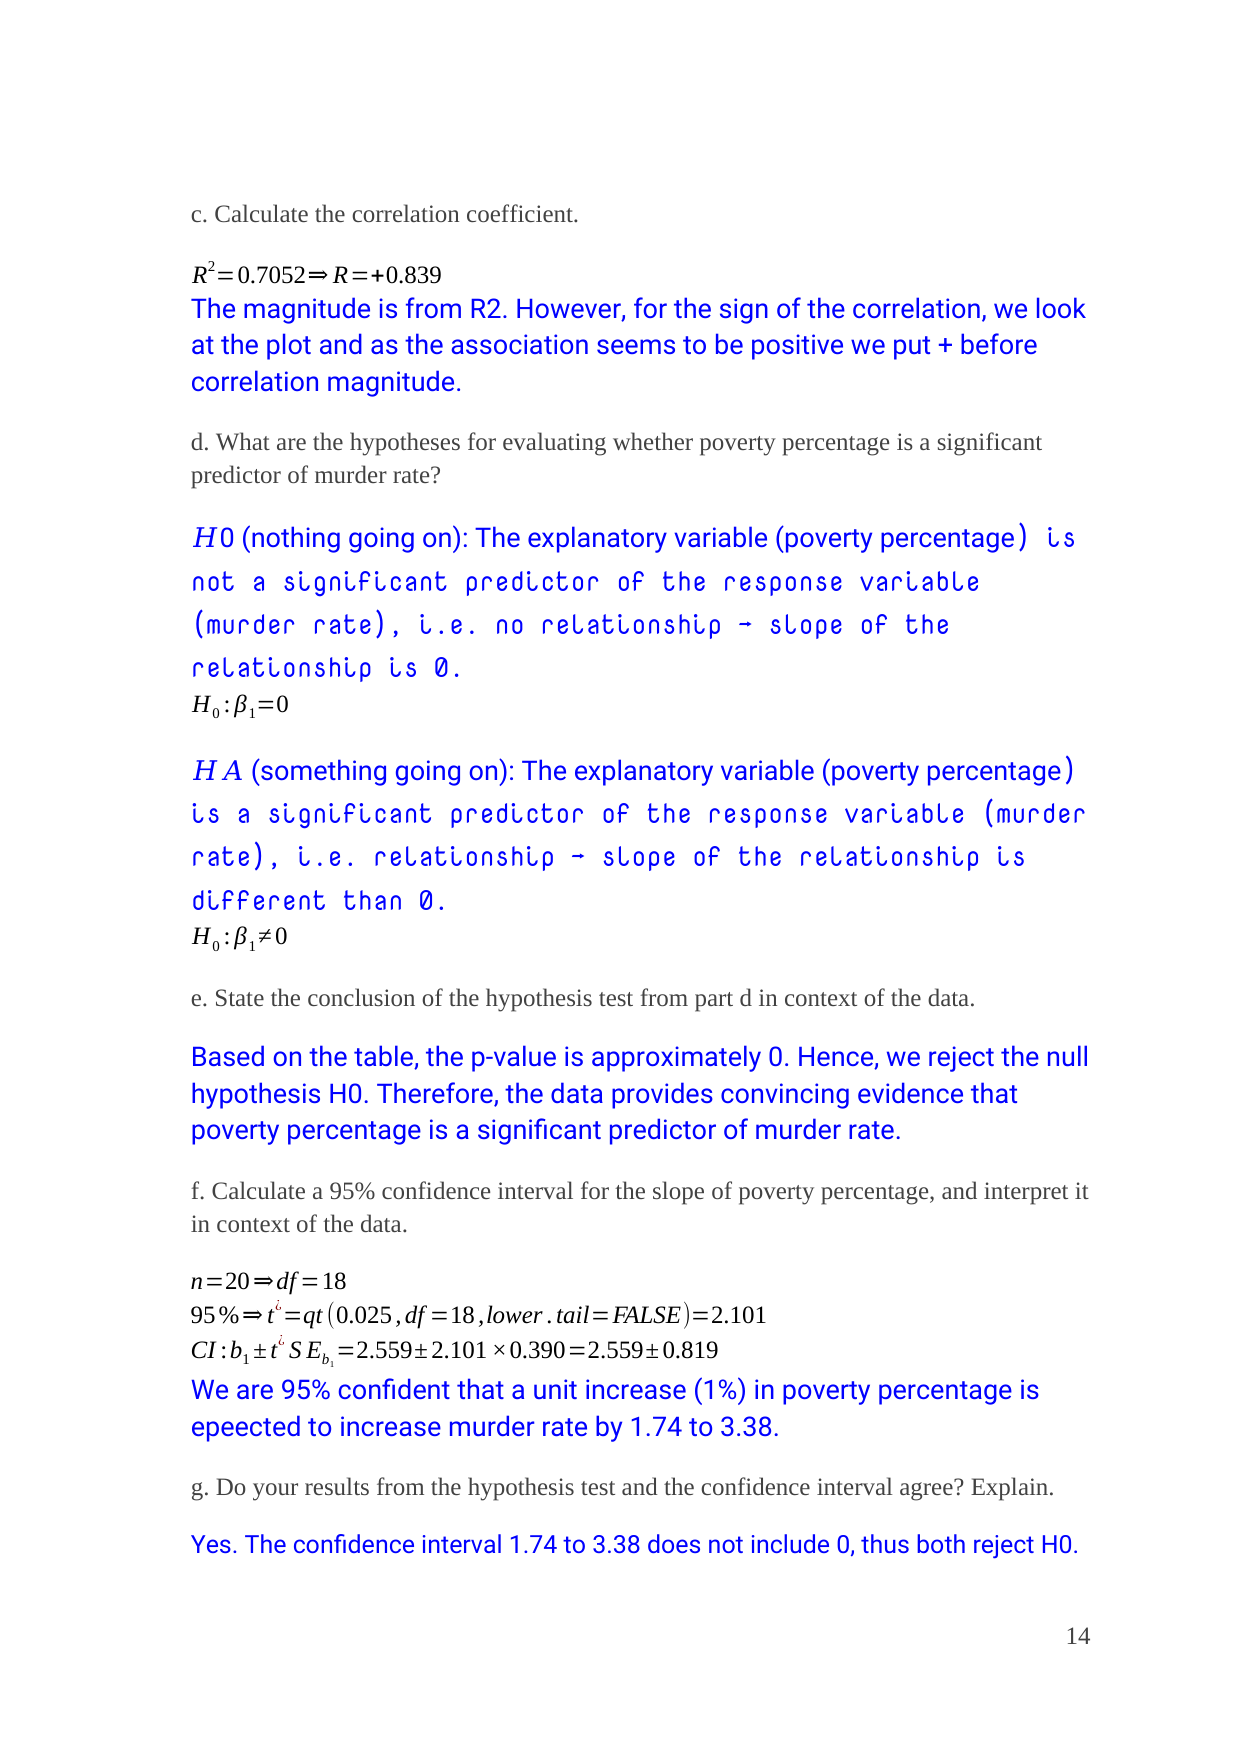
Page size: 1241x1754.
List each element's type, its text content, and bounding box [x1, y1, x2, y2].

text g. Do your results from the hypothesis test and the confidence interval agree? Explain. [191, 1472, 1090, 1501]
text We are 95% confident that a unit increase (1%) in poverty percentage is epeected to increase murder rate by 1.74 to 3.38. [191, 1267, 1090, 1443]
text e. State the conclusion of the hypothesis test from part d in context of the data. [191, 983, 1090, 1012]
text c. Calculate the correlation coefficient. [191, 199, 1090, 228]
text f. Calculate a 95% confidence interval for the slope of poverty percentage, and interpret it in context of the data. [191, 1176, 1090, 1238]
text Based on the table, the p-value is approximately 0. Hence, we reject the null hypothesis H0. Therefore, the data provides convincing evidence that poverty percentage is a significant predictor of murder rate. [191, 1042, 1090, 1146]
text 𝐻0 (nothing going on): The explanatory variable (poverty percentage) is not a significant predictor of the response variable (murder rate), i.e. no relationship → slope of the relationship is 0. [191, 518, 1090, 722]
text The magnitude is from R2. However, for the sign of the correlation, we look at the plot and as the association seems to be positive we put + before correlation magnitude. [191, 257, 1090, 398]
text d. What are the hypotheses for evaluating whether poverty percentage is a significant predictor of murder rate? [191, 427, 1090, 489]
text 𝐻𝐴 (something going on): The explanatory variable (poverty percentage) is a significant predictor of the response variable (murder rate), i.e. relationship → slope of the relationship is different than 0. [191, 751, 1090, 954]
text Yes. The confidence interval 1.74 to 3.38 does not include 0, thus both reject H0. [191, 1530, 1090, 1559]
